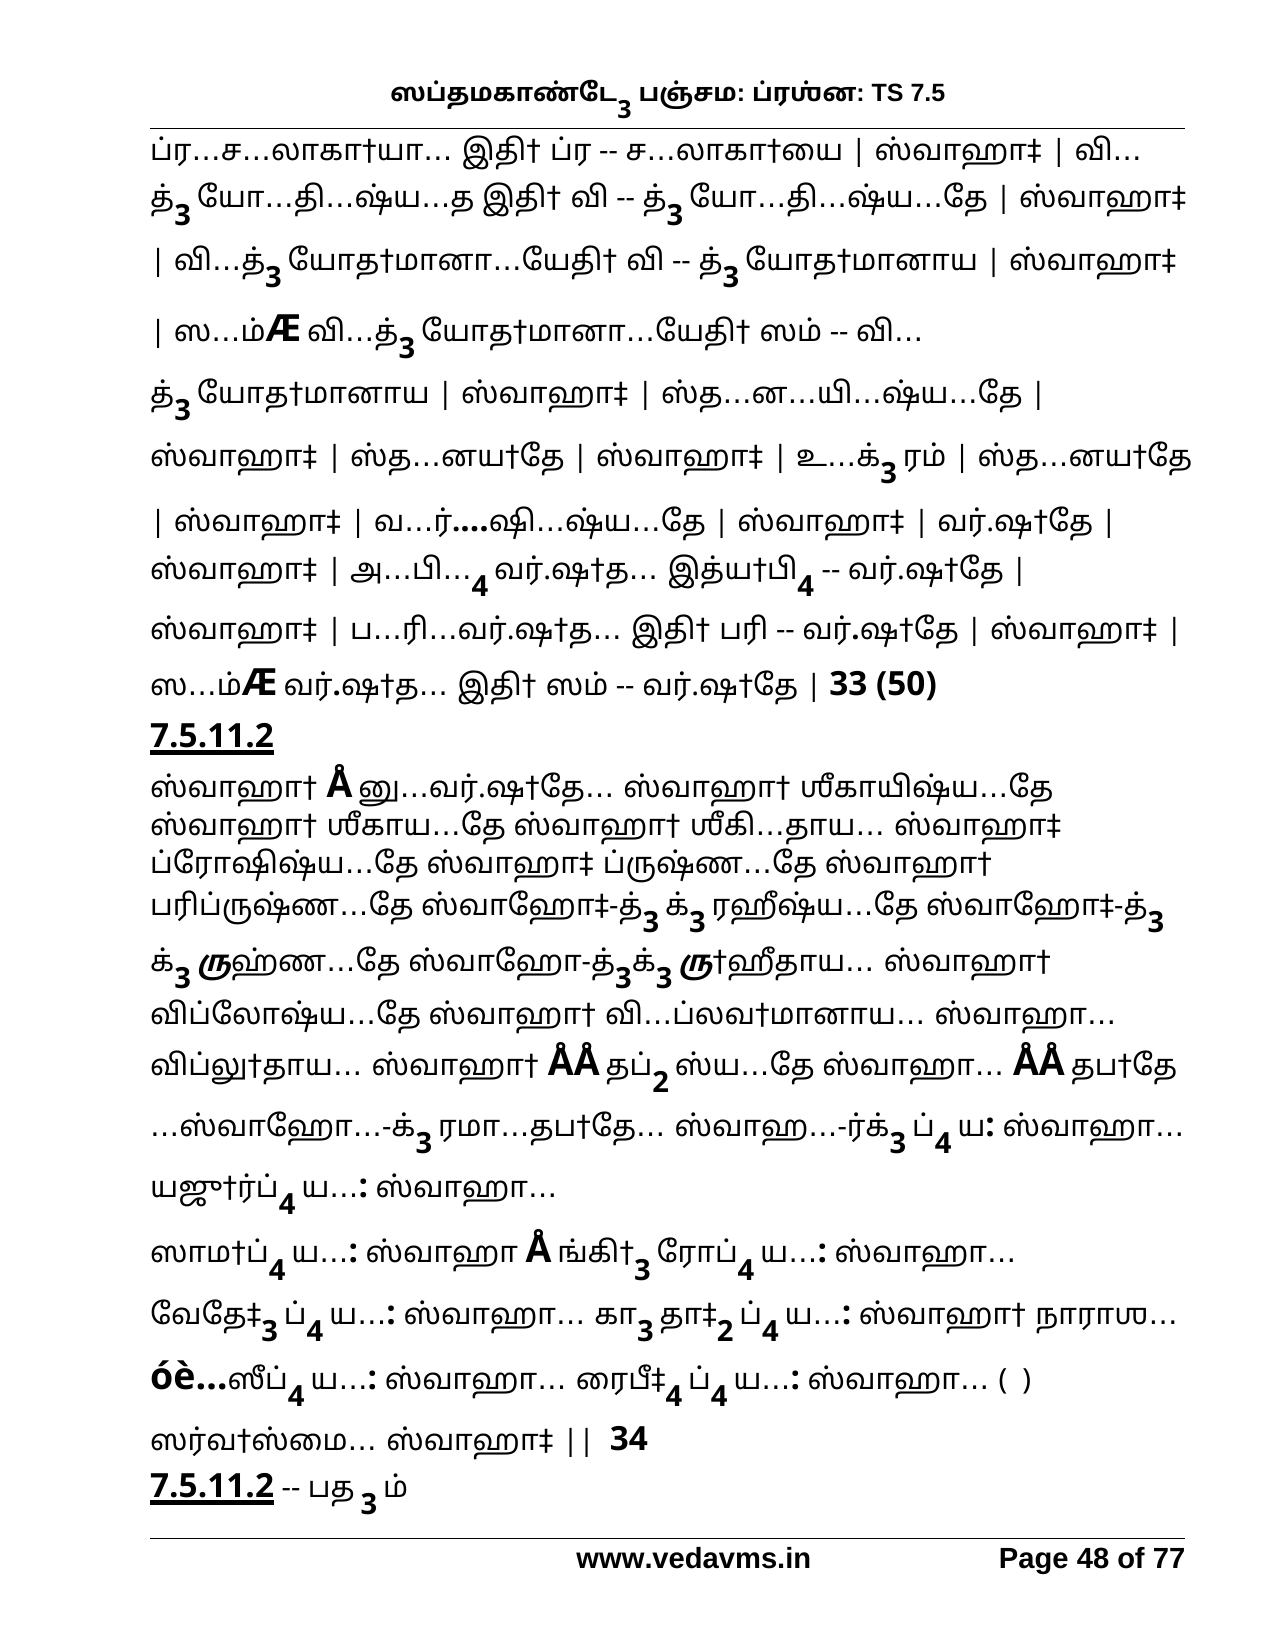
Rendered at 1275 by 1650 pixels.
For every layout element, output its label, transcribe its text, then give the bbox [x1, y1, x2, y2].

text 7.5.11.2 -- பத3ம் [150, 1462, 1185, 1523]
text ப்ர…ச…லாகா†யா… இதி† ப்ர -- ச…லாகா†யை | ஸ்வாஹா‡ | வி…த்3யோ…தி…ஷ்ய…த இதி† வி -- த்3யோ…தி…ஷ்ய…தே | ஸ்வாஹா‡ | வி…த்3யோத†மானா…யேதி† வி -- த்3யோத†மானாய | ஸ்வாஹா‡ | ஸ…ம்Æவி…த்3யோத†மானா…யேதி† ஸம் -- வி…த்3யோத†மானாய | ஸ்வாஹா‡ | ஸ்த…ன…யி…ஷ்ய…தே | ஸ்வாஹா‡ | ஸ்த…னய†தே | ஸ்வாஹா‡ | உ…க்3ரம் | ஸ்த…னய†தே | ஸ்வாஹா‡ | வ…ர்.…ஷி…ஷ்ய…தே | ஸ்வாஹா‡ | வர்.ஷ†தே | ஸ்வாஹா‡ | அ…பி…4வர்.ஷ†த… இத்ய†பி4 -- வர்.ஷ†தே | ஸ்வாஹா‡ | ப…ரி…வர்.ஷ†த… இதி† பரி -- வர்.ஷ†தே | ஸ்வாஹா‡ | ஸ…ம்Æவர்.ஷ†த… இதி† ஸம் -- வர்.ஷ†தே | 33 (50) [150, 129, 1200, 707]
text 7.5.11.2 [150, 712, 1185, 757]
text வேதே‡3ப்4ய…: ஸ்வாஹா… கா3தா‡2ப்4ய…: ஸ்வாஹா† நாராஶ…óè…ஸீப்4ய…: ஸ்வாஹா… ரைபீ‡4ப்4ய…: ஸ்வாஹா… ( ) [150, 1288, 1185, 1415]
text ஸர்வ†ஸ்மை… ஸ்வாஹா‡ || 34 [150, 1415, 1185, 1462]
